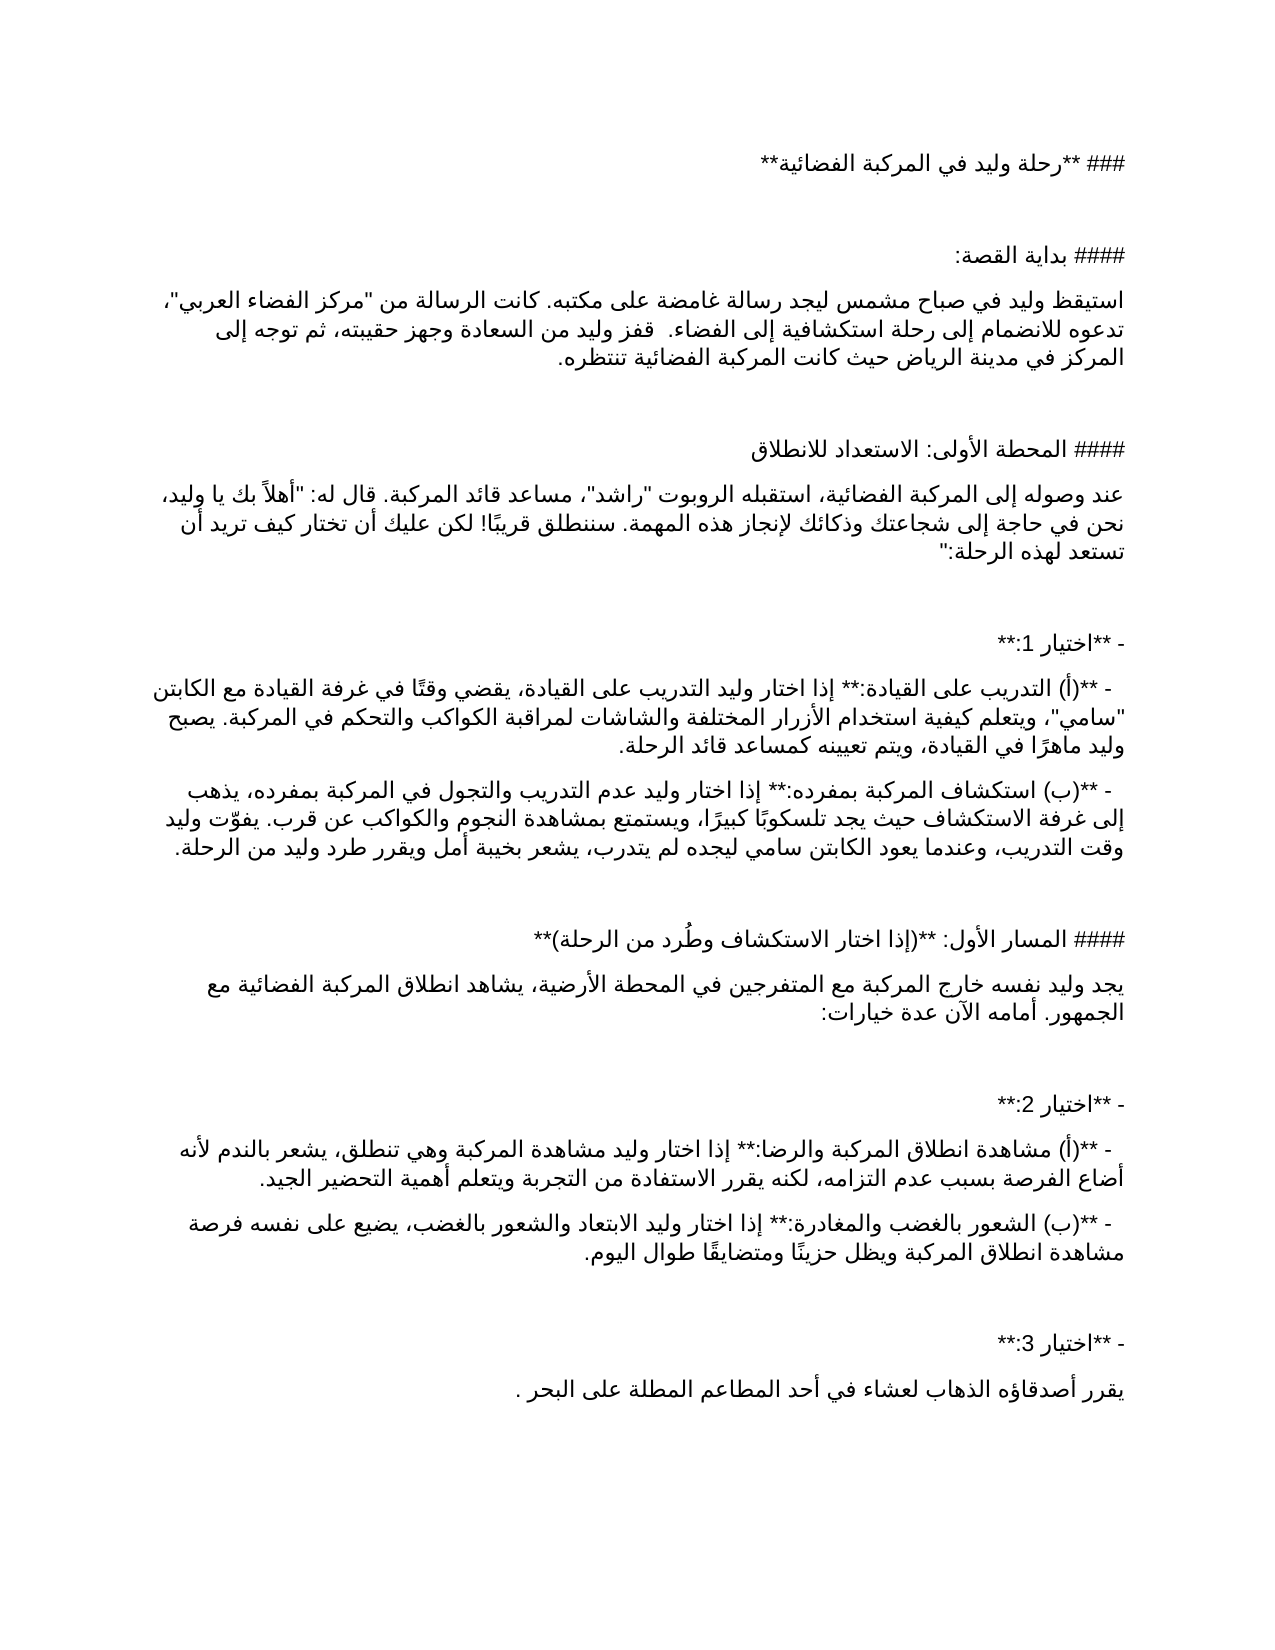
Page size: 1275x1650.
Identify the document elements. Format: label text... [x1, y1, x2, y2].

text يقرر أصدقاؤه الذهاب لعشاء في أحد المطاعم المطلة على البحر . [150, 1376, 1125, 1402]
text - **(ب) استكشاف المركبة بمفرده:** إذا اختار وليد عدم التدريب والتجول في المركبة بمفرده، يذهب إلى غرفة الاستكشاف حيث يجد تلسكوبًا كبيرًا، ويستمتع بمشاهدة النجوم والكواكب عن قرب. يفوّت وليد وقت التدريب، وعندما يعود الكابتن سامي ليجده لم يتدرب، يشعر بخيبة أمل ويقرر طرد وليد من الرحلة. [150, 777, 1125, 860]
text - **اختيار 1:** [150, 630, 1125, 656]
text ### **رحلة وليد في المركبة الفضائية** [150, 150, 1125, 176]
text #### المحطة الأولى: الاستعداد للانطلاق [150, 436, 1125, 462]
text عند وصوله إلى المركبة الفضائية، استقبله الروبوت "راشد"، مساعد قائد المركبة. قال له: "أهلاً بك يا وليد، نحن في حاجة إلى شجاعتك وذكائك لإنجاز هذه المهمة. سننطلق قريبًا! لكن عليك أن تختار كيف تريد أن تستعد لهذه الرحلة:" [150, 481, 1125, 564]
text استيقظ وليد في صباح مشمس ليجد رسالة غامضة على مكتبه. كانت الرسالة من "مركز الفضاء العربي"، تدعوه للانضمام إلى رحلة استكشافية إلى الفضاء. قفز وليد من السعادة وجهز حقيبته، ثم توجه إلى المركز في مدينة الرياض حيث كانت المركبة الفضائية تنتظره. [150, 287, 1125, 370]
text - **اختيار 3:** [150, 1330, 1125, 1357]
text - **(ب) الشعور بالغضب والمغادرة:** إذا اختار وليد الابتعاد والشعور بالغضب، يضيع على نفسه فرصة مشاهدة انطلاق المركبة ويظل حزينًا ومتضايقًا طوال اليوم. [150, 1210, 1125, 1265]
text يجد وليد نفسه خارج المركبة مع المتفرجين في المحطة الأرضية، يشاهد انطلاق المركبة الفضائية مع الجمهور. أمامه الآن عدة خيارات: [150, 971, 1125, 1026]
text - **اختيار 2:** [150, 1091, 1125, 1118]
text #### المسار الأول: **(إذا اختار الاستكشاف وطُرد من الرحلة)** [150, 926, 1125, 952]
text - **(أ) التدريب على القيادة:** إذا اختار وليد التدريب على القيادة، يقضي وقتًا في غرفة القيادة مع الكابتن "سامي"، ويتعلم كيفية استخدام الأزرار المختلفة والشاشات لمراقبة الكواكب والتحكم في المركبة. يصبح وليد ماهرًا في القيادة، ويتم تعيينه كمساعد قائد الرحلة. [150, 675, 1125, 758]
text - **(أ) مشاهدة انطلاق المركبة والرضا:** إذا اختار وليد مشاهدة المركبة وهي تنطلق، يشعر بالندم لأنه أضاع الفرصة بسبب عدم التزامه، لكنه يقرر الاستفادة من التجربة ويتعلم أهمية التحضير الجيد. [150, 1136, 1125, 1191]
text #### بداية القصة: [150, 242, 1125, 268]
